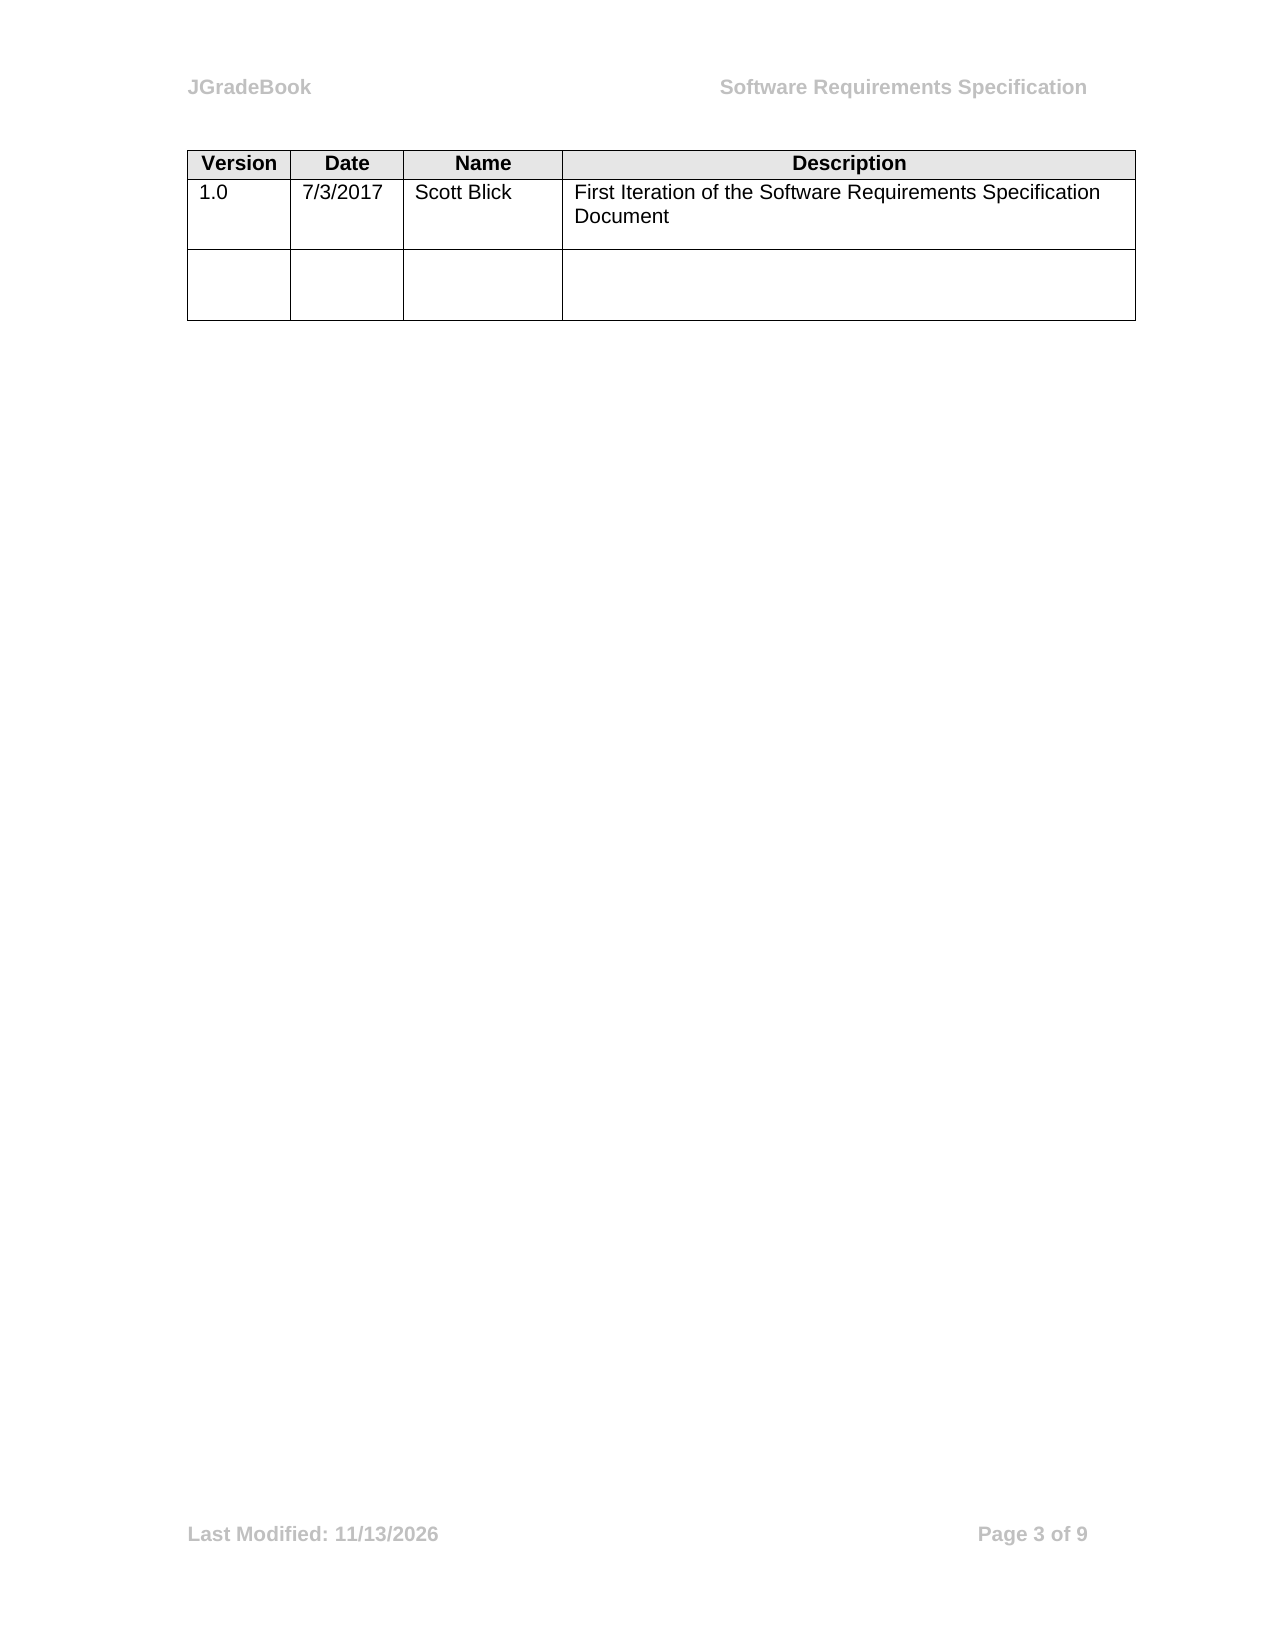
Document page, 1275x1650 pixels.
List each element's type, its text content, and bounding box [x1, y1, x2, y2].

table_cell 7/3/2017 [291, 180, 403, 249]
table_header Name [404, 151, 562, 179]
table_header Version [188, 151, 290, 179]
table_cell [188, 250, 290, 319]
table_cell [404, 250, 562, 319]
table_header Description [563, 151, 1135, 179]
table_cell First Iteration of the Software Requirements Specification Document [563, 180, 1135, 249]
table_header Date [291, 151, 403, 179]
table_cell 1.0 [188, 180, 290, 249]
table_cell [563, 250, 1135, 319]
table_cell Scott Blick [404, 180, 562, 249]
table_cell [291, 250, 403, 319]
